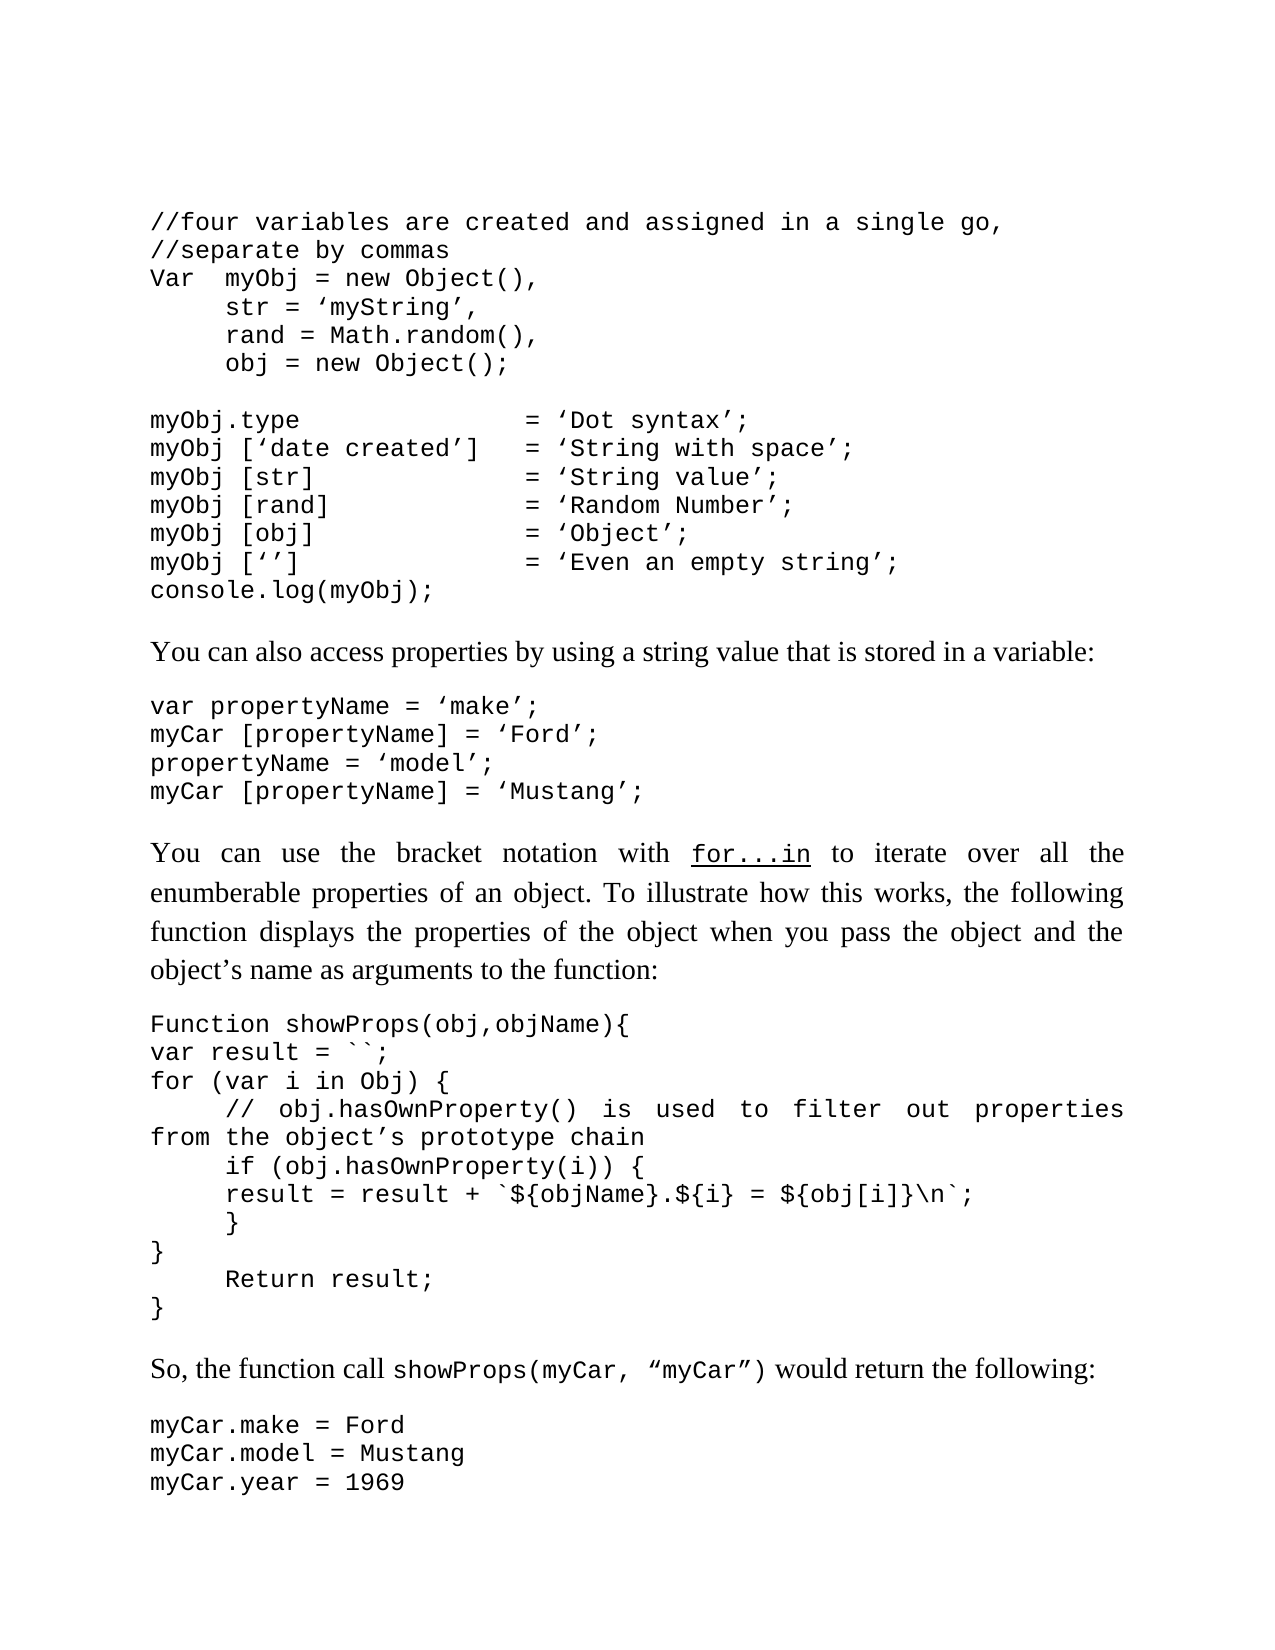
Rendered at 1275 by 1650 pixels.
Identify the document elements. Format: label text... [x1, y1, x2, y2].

text myObj [str] = ‘String value’; [150, 464, 1125, 493]
text if (obj.hasOwnProperty(i)) { [150, 1153, 1125, 1182]
text You can also access properties by using a string value that is stored in a variable: [150, 634, 1125, 668]
text myObj [‘’] = ‘Even an empty string’; [150, 549, 1125, 578]
text myCar [propertyName] = ‘Ford’; [150, 722, 1125, 750]
text var propertyName = ‘make’; [150, 694, 1125, 722]
text str = ‘myString’, [150, 294, 1125, 323]
text rand = Math.random(), [150, 323, 1125, 351]
text myCar.year = 1969 [150, 1469, 1125, 1497]
text Return result; [150, 1267, 1125, 1295]
text // obj.hasOwnProperty() is used to filter out properties from the object’s prototype chain [150, 1097, 1125, 1153]
text propertyName = ‘model’; [150, 750, 1125, 779]
text So, the function call showProps(myCar, “myCar”) would return the following: [150, 1352, 1125, 1386]
text myObj [‘date created’] = ‘String with space’; [150, 436, 1125, 464]
text Function showProps(obj,objName){ [150, 1012, 1125, 1040]
text //four variables are created and assigned in a single go, [150, 209, 1125, 238]
text console.log(myObj); [150, 578, 1125, 606]
text You can use the bracket notation with for...in to iterate over all the enumberable properties of an object. To illustrate how this works, the following function displays the properties of the object when you pass the object and the object’s name as arguments to the function: [150, 835, 1125, 986]
text myCar.model = Mustang [150, 1441, 1125, 1469]
text myCar [propertyName] = ‘Mustang’; [150, 779, 1125, 807]
text obj = new Object(); [150, 351, 1125, 379]
text } [150, 1210, 1125, 1238]
text //separate by commas [150, 238, 1125, 266]
text result = result + `${objName}.${i} = ${obj[i]}\n`; [150, 1182, 1125, 1210]
text } [150, 1295, 1125, 1323]
text var result = ``; [150, 1040, 1125, 1068]
text Var myObj = new Object(), [150, 266, 1125, 294]
text myObj [rand] = ‘Random Number’; [150, 493, 1125, 521]
text myObj.type = ‘Dot syntax’; [150, 408, 1125, 436]
text myCar.make = Ford [150, 1412, 1125, 1441]
text } [150, 1238, 1125, 1267]
text for (var i in Obj) { [150, 1068, 1125, 1097]
text myObj [obj] = ‘Object’; [150, 521, 1125, 549]
